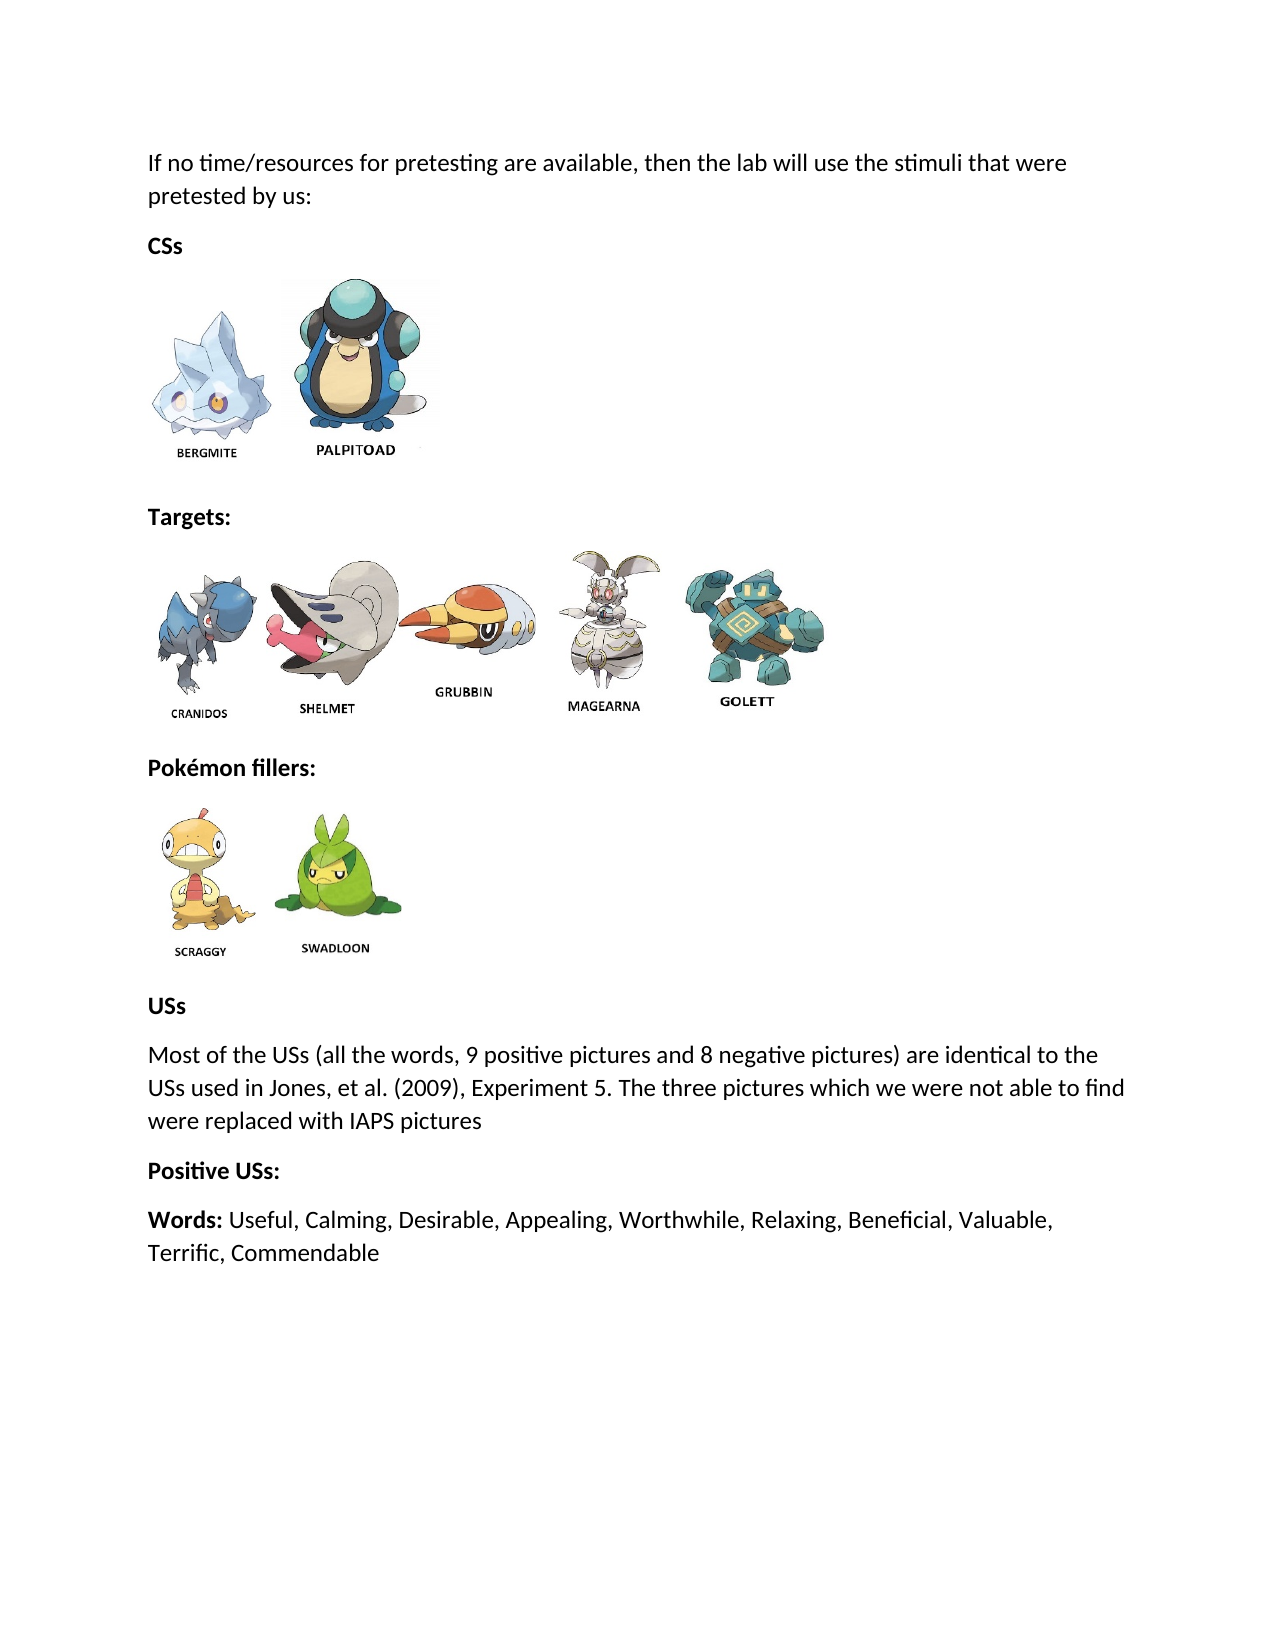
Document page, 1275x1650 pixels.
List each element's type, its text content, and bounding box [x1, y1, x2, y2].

picture [274, 802, 402, 971]
text Words: Useful, Calming, Desirable, Appealing, Worthwhile, Relaxing, Beneficial, Valuable, Terrific, Commendable [148, 1204, 1127, 1268]
text USs [148, 990, 1127, 1020]
picture [147, 550, 536, 734]
text If no time/resources for pretesting are available, then the lab will use the stimuli that were pretested by us: [148, 148, 1127, 211]
picture [147, 311, 276, 482]
picture [541, 551, 833, 734]
text Pokémon fillers: [148, 752, 1127, 783]
text Targets: [148, 501, 1127, 531]
text Positive USs: [148, 1155, 1127, 1185]
text CSs [148, 230, 1127, 261]
picture [280, 279, 440, 482]
picture [147, 808, 270, 971]
text Most of the USs (all the words, 9 positive pictures and 8 negative pictures) are identical to the USs used in Jones, et al. (2009), Experiment 5. The three pictures which we were not able to find were replaced with IAPS pictures [148, 1039, 1127, 1136]
